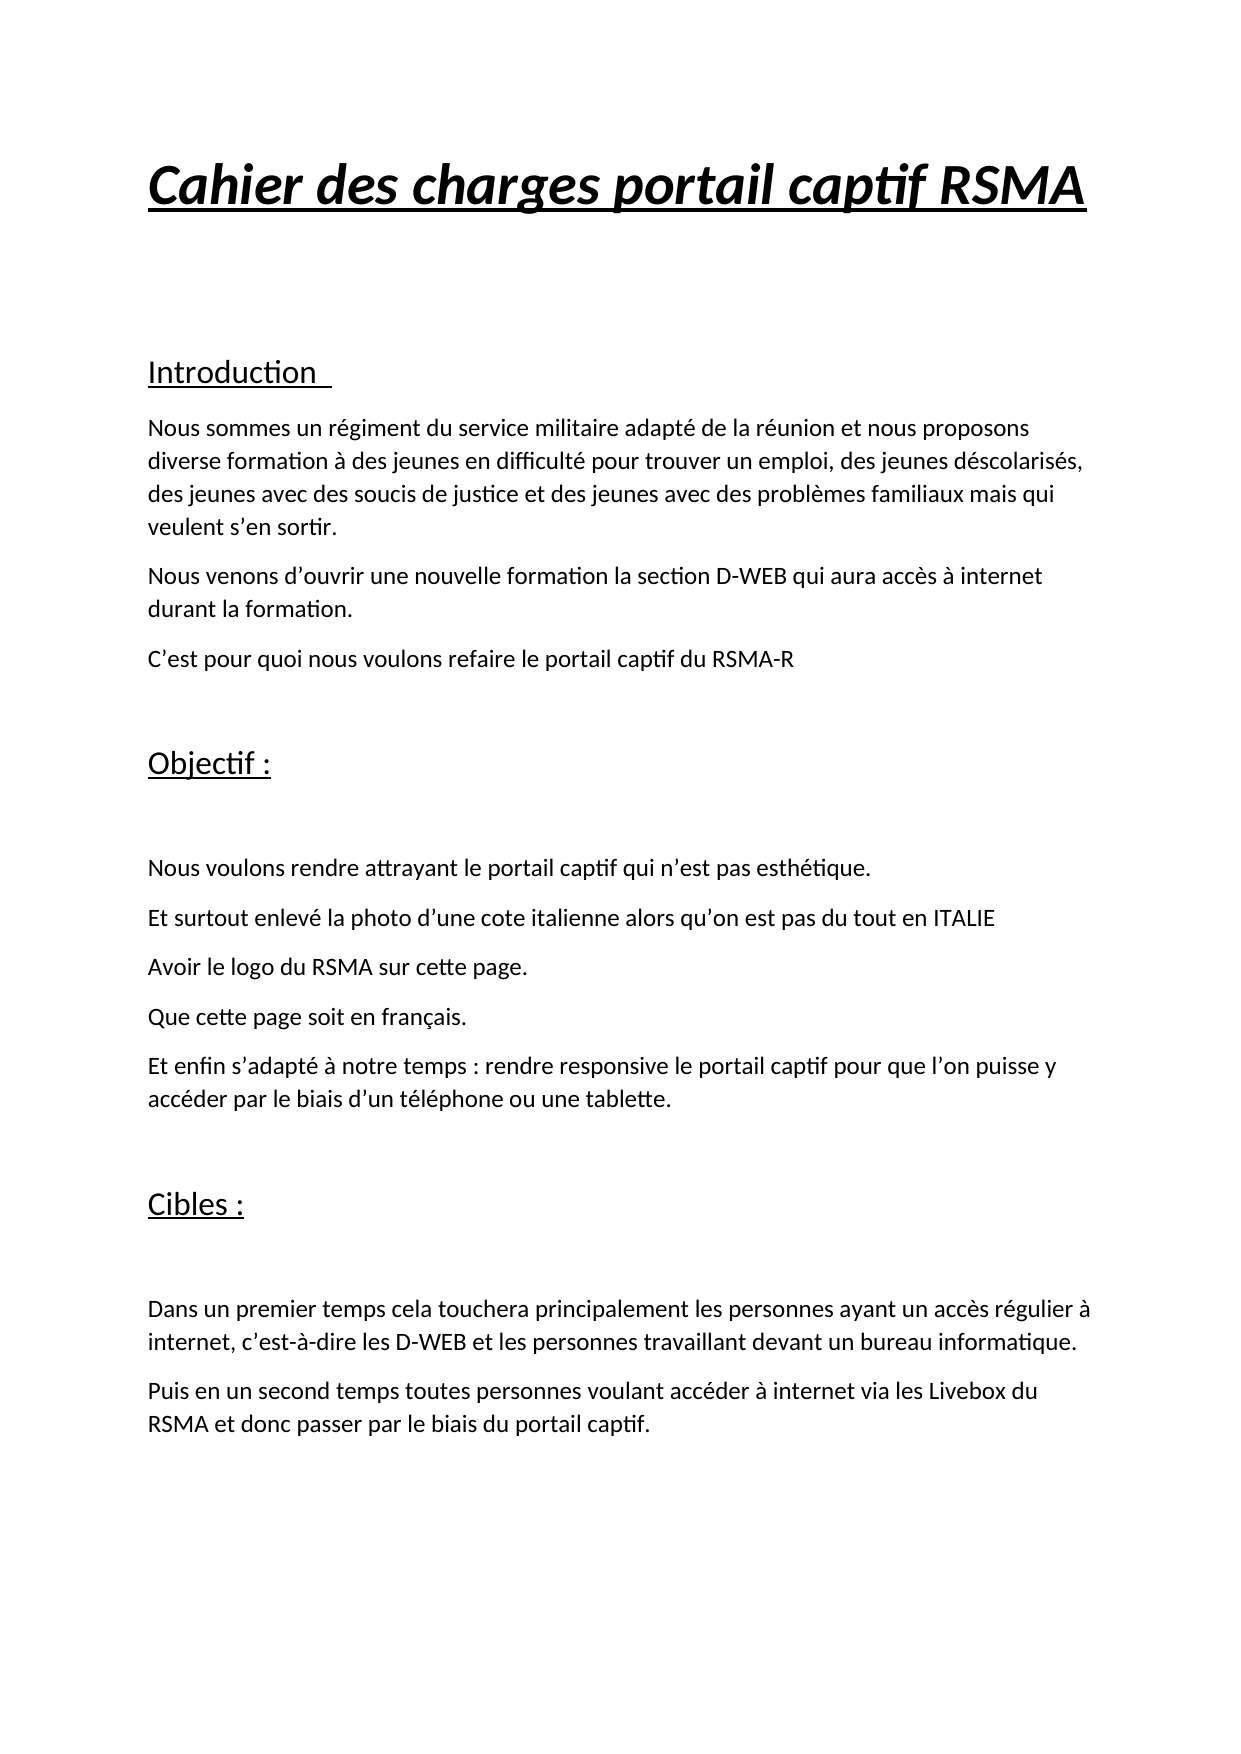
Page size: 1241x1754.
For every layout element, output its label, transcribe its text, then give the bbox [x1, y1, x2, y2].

text Nous venons d’ouvrir une nouvelle formation la section D-WEB qui aura accès à internet durant la formation. [148, 560, 1093, 624]
text Que cette page soit en français. [148, 1001, 1093, 1031]
text Avoir le logo du RSMA sur cette page. [148, 951, 1093, 982]
text Et surtout enlevé la photo d’une cote italienne alors qu’on est pas du tout en ITALIE [148, 902, 1093, 932]
text Nous voulons rendre attrayant le portail captif qui n’est pas esthétique. [148, 852, 1093, 883]
text C’est pour quoi nous voulons refaire le portail captif du RSMA-R [148, 643, 1093, 673]
text Cibles : [148, 1183, 1093, 1223]
text Introduction [148, 351, 1093, 392]
text Puis en un second temps toutes personnes voulant accéder à internet via les Livebox du RSMA et donc passer par le biais du portail captif. [148, 1375, 1093, 1439]
text Dans un premier temps cela touchera principalement les personnes ayant un accès régulier à internet, c’est-à-dire les D-WEB et les personnes travaillant devant un bureau informatique. [148, 1293, 1093, 1356]
text Nous sommes un régiment du service militaire adapté de la réunion et nous proposons diverse formation à des jeunes en difficulté pour trouver un emploi, des jeunes déscolarisés, des jeunes avec des soucis de justice et des jeunes avec des problèmes familiaux mais qui veulent s’en sortir. [148, 412, 1093, 541]
text Et enfin s’adapté à notre temps : rendre responsive le portail captif pour que l’on puisse y accéder par le biais d’un téléphone ou une tablette. [148, 1051, 1093, 1114]
text Cahier des charges portail captif RSMA [148, 148, 1093, 219]
text Objectif : [148, 742, 1093, 783]
